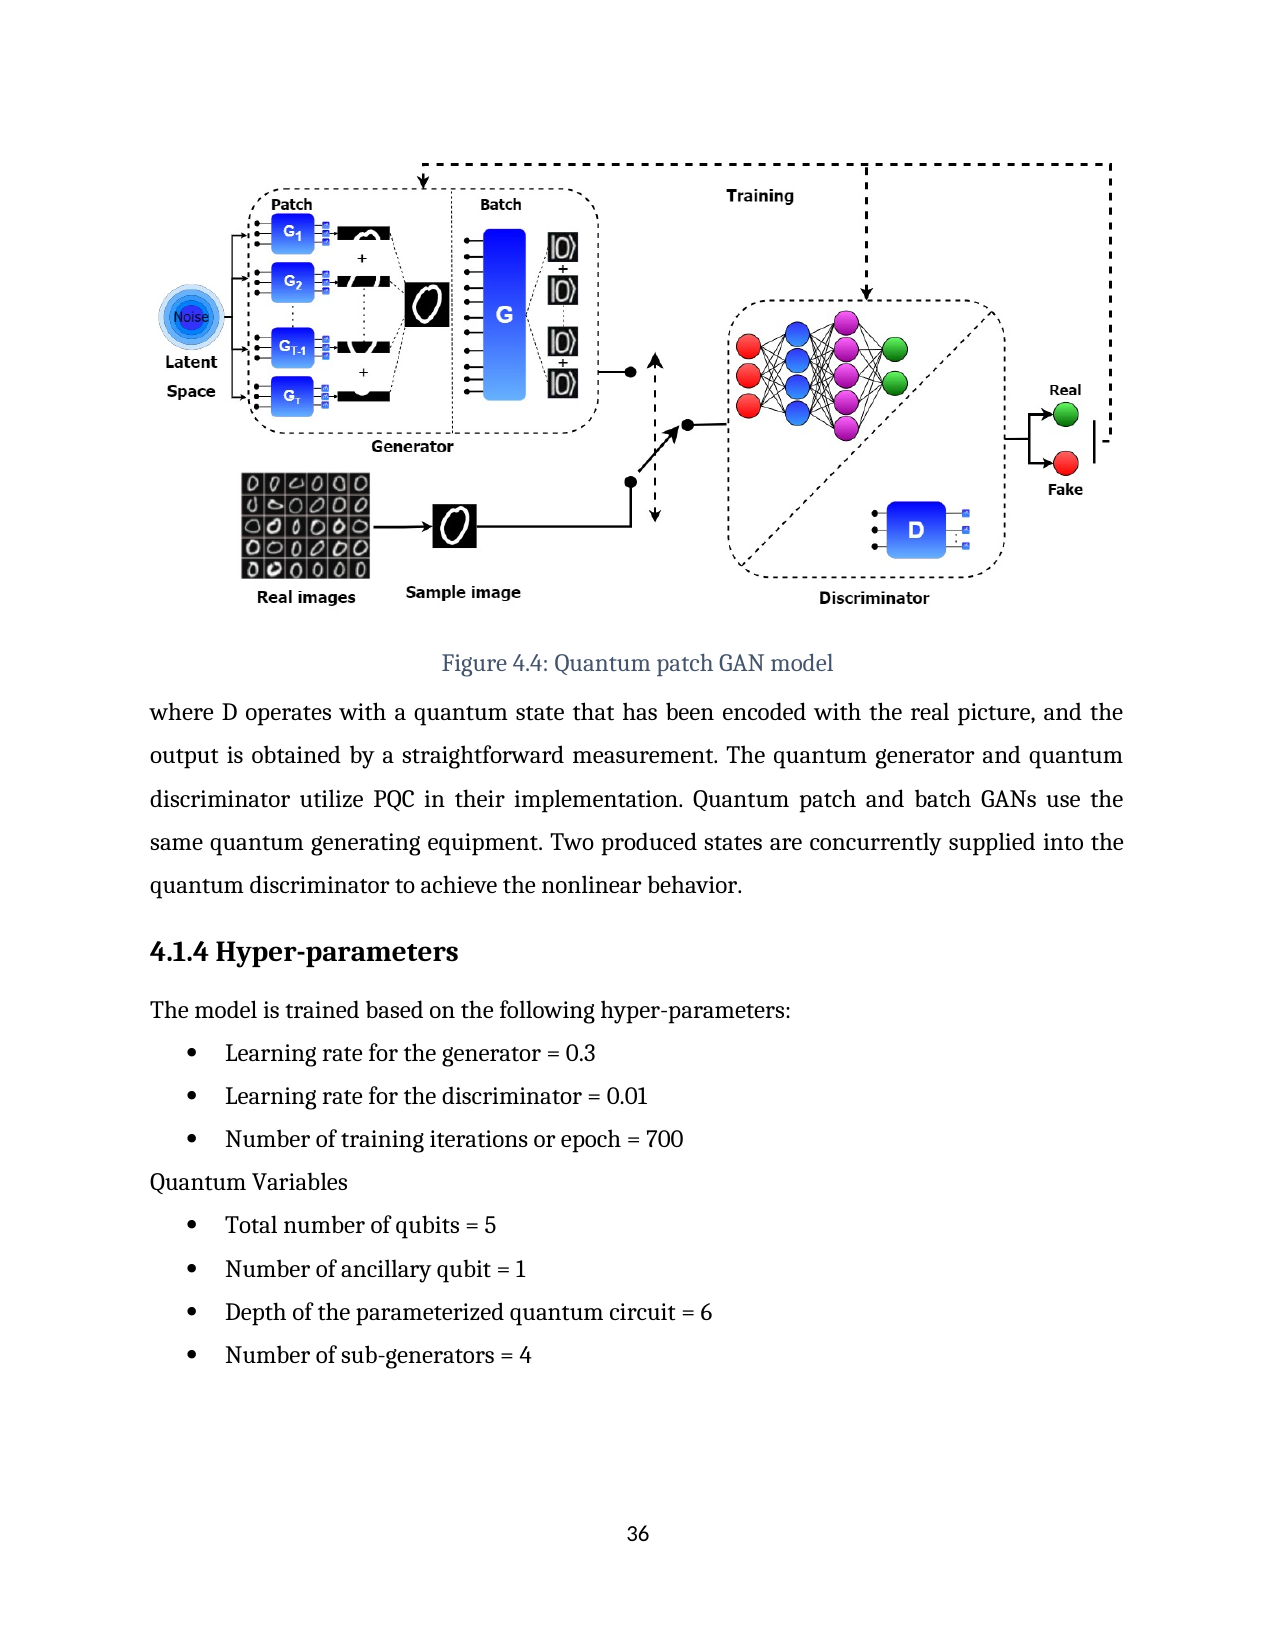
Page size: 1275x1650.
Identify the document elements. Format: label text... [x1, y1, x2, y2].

picture [150, 150, 1125, 618]
text Quantum Variables [150, 1168, 1125, 1197]
list Number of sub-generators = 4 [187, 1341, 1125, 1369]
text The model is trained based on the following hyper-parameters: [150, 996, 1125, 1024]
list Number of ancillary qubit = 1 [187, 1254, 1125, 1283]
subtitle 4.1.4 Hyper-parameters [150, 935, 1125, 968]
list Total number of qubits = 5 [187, 1211, 1125, 1240]
list Number of training iterations or epoch = 700 [187, 1125, 1125, 1154]
list Learning rate for the generator = 0.3 [187, 1039, 1125, 1068]
list Learning rate for the discriminator = 0.01 [187, 1082, 1125, 1111]
list Depth of the parameterized quantum circuit = 6 [187, 1298, 1125, 1326]
text Figure 4.4: Quantum patch GAN model [150, 649, 1125, 677]
text where D operates with a quantum state that has been encoded with the real picture, and the output is obtained by a straightforward measurement. The quantum generator and quantum discriminator utilize PQC in their implementation. Quantum patch and batch GANs use the same quantum generating equipment. Two produced states are concurrently supplied into the quantum discriminator to achieve the nonlinear behavior. [150, 698, 1125, 899]
